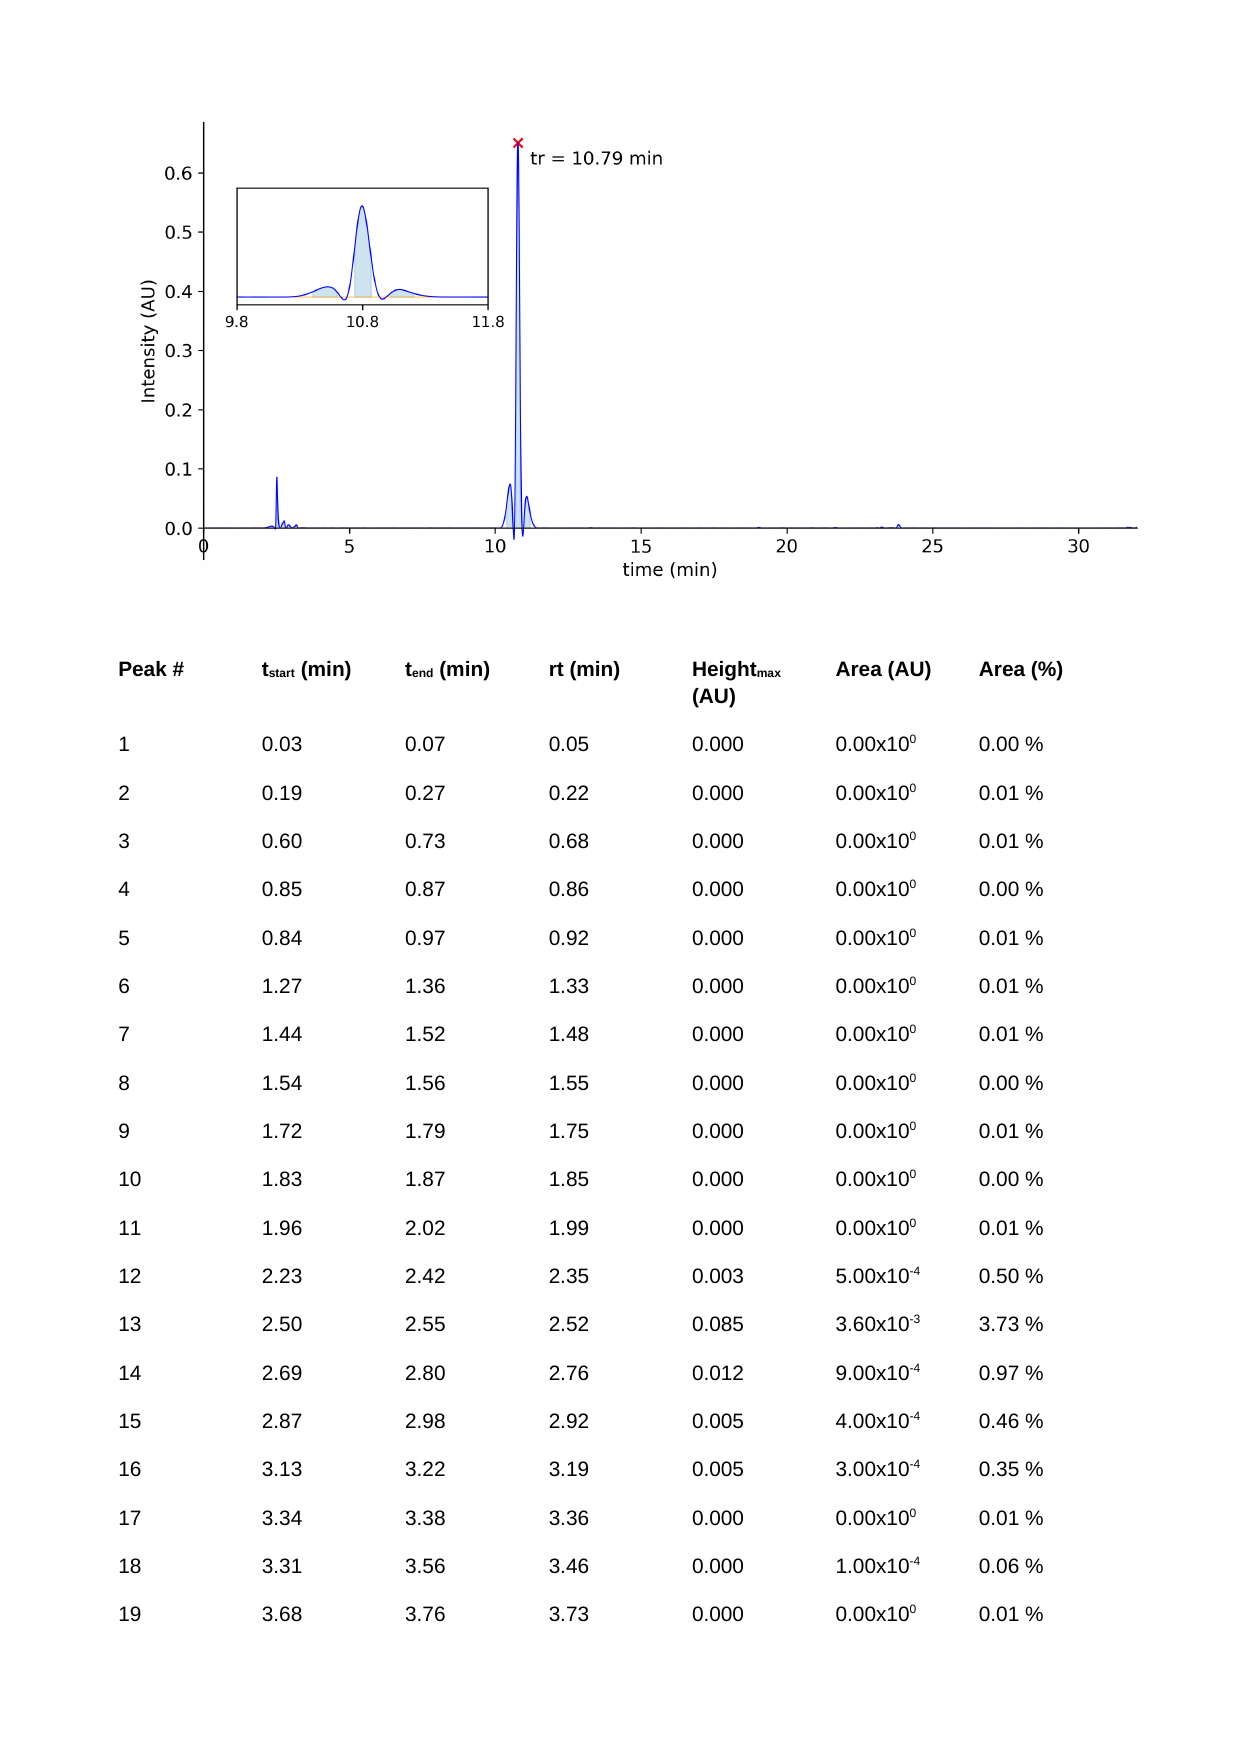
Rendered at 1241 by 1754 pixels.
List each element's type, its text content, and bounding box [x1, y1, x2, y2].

table_header tend (min) [394, 656, 537, 732]
table_cell 2.52 [537, 1312, 681, 1361]
table_cell 5 [107, 926, 250, 974]
table_cell 10 [107, 1167, 250, 1216]
table_cell 12 [107, 1264, 250, 1312]
table_cell 0.00 % [968, 1167, 1111, 1216]
table_cell 0.00x100 [824, 1071, 967, 1119]
table_cell 0.92 [537, 926, 681, 974]
table_cell 9.00x10-4 [824, 1361, 967, 1409]
table_cell 8 [107, 1071, 250, 1119]
table_cell 3.46 [537, 1554, 681, 1602]
table_cell 17 [107, 1506, 250, 1554]
table_cell 4.00x10-4 [824, 1409, 967, 1457]
table_cell 0.01 % [968, 1602, 1111, 1626]
table_cell 0.00x100 [824, 926, 967, 974]
table_cell 3.22 [394, 1457, 537, 1506]
table_cell 0.01 % [968, 781, 1111, 829]
table_cell 0.000 [681, 732, 824, 781]
table_header tstart (min) [250, 656, 394, 732]
table_cell 0.87 [394, 877, 537, 926]
table_cell 1.87 [394, 1167, 537, 1216]
table_cell 1.44 [250, 1022, 394, 1071]
table_cell 14 [107, 1361, 250, 1409]
table_cell 0.01 % [968, 1216, 1111, 1264]
table_cell 3.19 [537, 1457, 681, 1506]
table_cell 11 [107, 1216, 250, 1264]
table_cell 0.000 [681, 781, 824, 829]
table_cell 13 [107, 1312, 250, 1361]
table_cell 19 [107, 1602, 250, 1626]
table_cell 5.00x10-4 [824, 1264, 967, 1312]
table_cell 3.68 [250, 1602, 394, 1626]
table_cell 1.00x10-4 [824, 1554, 967, 1602]
table_cell 0.000 [681, 1022, 824, 1071]
table_cell 0.22 [537, 781, 681, 829]
table_cell 0.50 % [968, 1264, 1111, 1312]
table_cell 0.000 [681, 1554, 824, 1602]
table_cell 0.00x100 [824, 1602, 967, 1626]
table_cell 3.56 [394, 1554, 537, 1602]
table_cell 0.07 [394, 732, 537, 781]
table_cell 0.00x100 [824, 1506, 967, 1554]
table_cell 0.000 [681, 926, 824, 974]
table_cell 0.000 [681, 1602, 824, 1626]
table_cell 18 [107, 1554, 250, 1602]
table_cell 0.46 % [968, 1409, 1111, 1457]
table_cell 1.75 [537, 1119, 681, 1167]
table_cell 1.55 [537, 1071, 681, 1119]
table_cell 7 [107, 1022, 250, 1071]
table_cell 0.01 % [968, 974, 1111, 1022]
table_cell 0.00x100 [824, 877, 967, 926]
table_cell 0.005 [681, 1457, 824, 1506]
table_cell 9 [107, 1119, 250, 1167]
table_cell 0.01 % [968, 1022, 1111, 1071]
table_cell 2.87 [250, 1409, 394, 1457]
table_cell 1.54 [250, 1071, 394, 1119]
table_cell 4 [107, 877, 250, 926]
table_cell 16 [107, 1457, 250, 1506]
table_cell 0.000 [681, 877, 824, 926]
table_cell 3.38 [394, 1506, 537, 1554]
table_cell 0.60 [250, 829, 394, 877]
table_cell 1.27 [250, 974, 394, 1022]
table_cell 0.01 % [968, 829, 1111, 877]
table_cell 2.02 [394, 1216, 537, 1264]
table_cell 0.000 [681, 974, 824, 1022]
table_cell 3.00x10-4 [824, 1457, 967, 1506]
table_cell 0.01 % [968, 1506, 1111, 1554]
table_cell 0.27 [394, 781, 537, 829]
table_cell 3 [107, 829, 250, 877]
table_cell 1.96 [250, 1216, 394, 1264]
table_cell 0.03 [250, 732, 394, 781]
table_cell 1.79 [394, 1119, 537, 1167]
table_header rt (min) [537, 656, 681, 732]
table_cell 0.00x100 [824, 781, 967, 829]
table_cell 0.003 [681, 1264, 824, 1312]
table_cell 0.00x100 [824, 974, 967, 1022]
table_cell 0.00 % [968, 732, 1111, 781]
table_cell 0.005 [681, 1409, 824, 1457]
table_cell 0.000 [681, 1506, 824, 1554]
table_cell 0.000 [681, 829, 824, 877]
table_cell 0.84 [250, 926, 394, 974]
table_cell 0.000 [681, 1216, 824, 1264]
table_cell 3.31 [250, 1554, 394, 1602]
table_cell 0.00x100 [824, 829, 967, 877]
table_cell 3.73 % [968, 1312, 1111, 1361]
table_cell 1.33 [537, 974, 681, 1022]
table_cell 3.13 [250, 1457, 394, 1506]
table_cell 6 [107, 974, 250, 1022]
table_cell 15 [107, 1409, 250, 1457]
table_cell 0.35 % [968, 1457, 1111, 1506]
table_header Area (%) [968, 656, 1111, 732]
table_cell 0.00x100 [824, 732, 967, 781]
table_cell 0.01 % [968, 1119, 1111, 1167]
table_cell 1 [107, 732, 250, 781]
table_cell 2.98 [394, 1409, 537, 1457]
table_cell 3.34 [250, 1506, 394, 1554]
table_header Area (AU) [824, 656, 967, 732]
table_cell 0.00 % [968, 877, 1111, 926]
table_cell 2.80 [394, 1361, 537, 1409]
table_cell 2.69 [250, 1361, 394, 1409]
table_cell 1.85 [537, 1167, 681, 1216]
table_header Heightmax (AU) [681, 656, 824, 732]
table_cell 2.35 [537, 1264, 681, 1312]
table_cell 0.97 % [968, 1361, 1111, 1409]
table_cell 0.05 [537, 732, 681, 781]
table_cell 0.73 [394, 829, 537, 877]
table_cell 0.012 [681, 1361, 824, 1409]
table_cell 1.99 [537, 1216, 681, 1264]
table_cell 1.56 [394, 1071, 537, 1119]
table_cell 0.085 [681, 1312, 824, 1361]
table_cell 0.06 % [968, 1554, 1111, 1602]
table_cell 2 [107, 781, 250, 829]
table_cell 0.00x100 [824, 1216, 967, 1264]
table_cell 2.50 [250, 1312, 394, 1361]
table_cell 2.42 [394, 1264, 537, 1312]
table_cell 0.68 [537, 829, 681, 877]
table_cell 0.01 % [968, 926, 1111, 974]
table_cell 2.92 [537, 1409, 681, 1457]
table_cell 1.36 [394, 974, 537, 1022]
table_cell 2.76 [537, 1361, 681, 1409]
table_cell 0.97 [394, 926, 537, 974]
table_header Peak # [107, 656, 250, 732]
table_cell 0.85 [250, 877, 394, 926]
table_cell 1.83 [250, 1167, 394, 1216]
table_cell 0.000 [681, 1167, 824, 1216]
table_cell 0.000 [681, 1071, 824, 1119]
picture [137, 118, 1141, 584]
table_cell 0.19 [250, 781, 394, 829]
table_cell 0.00x100 [824, 1119, 967, 1167]
table_cell 0.00 % [968, 1071, 1111, 1119]
table_cell 1.72 [250, 1119, 394, 1167]
table_cell 0.00x100 [824, 1167, 967, 1216]
table_cell 2.55 [394, 1312, 537, 1361]
table_cell 0.86 [537, 877, 681, 926]
table_cell 2.23 [250, 1264, 394, 1312]
table_cell 3.60x10-3 [824, 1312, 967, 1361]
table_cell 1.52 [394, 1022, 537, 1071]
table_cell 3.36 [537, 1506, 681, 1554]
table_cell 1.48 [537, 1022, 681, 1071]
table_cell 3.76 [394, 1602, 537, 1626]
table_cell 0.00x100 [824, 1022, 967, 1071]
table_cell 3.73 [537, 1602, 681, 1626]
table_cell 0.000 [681, 1119, 824, 1167]
